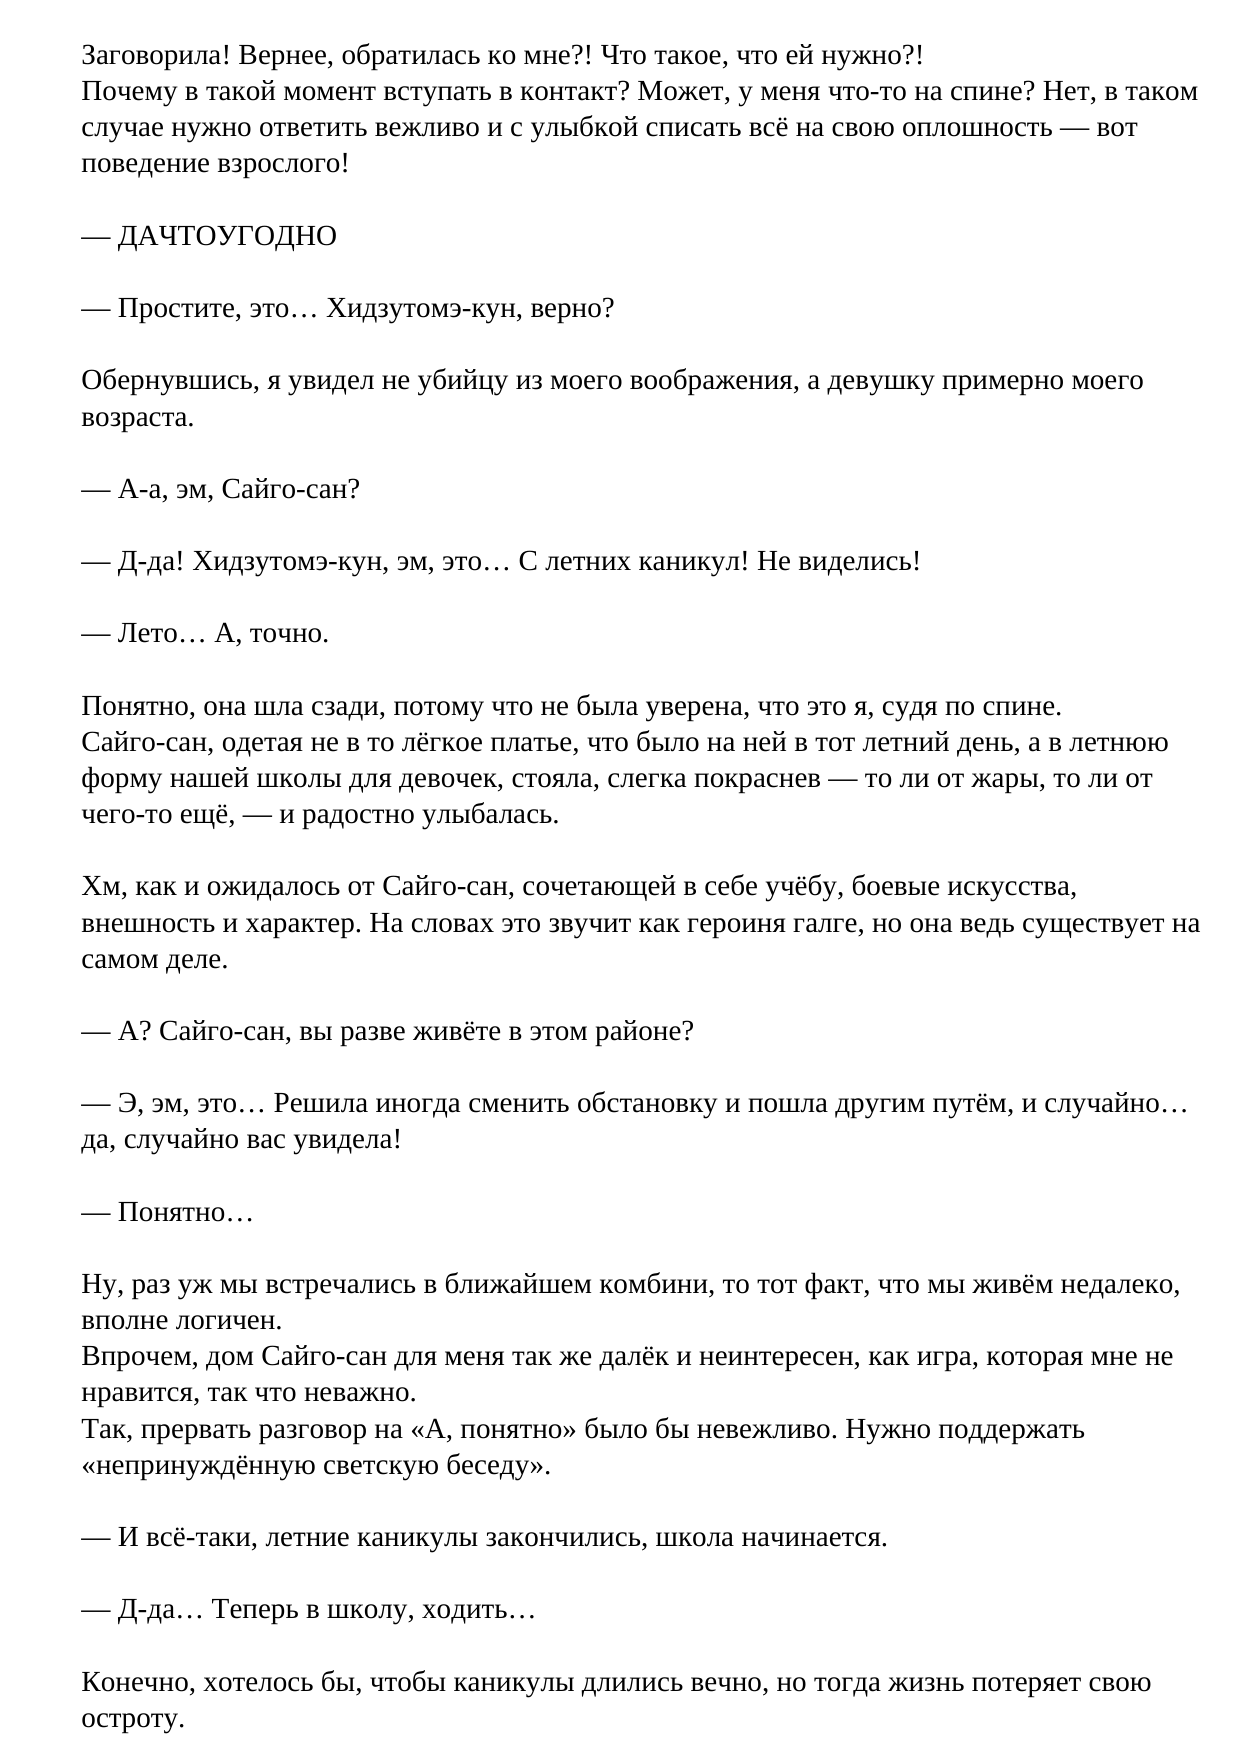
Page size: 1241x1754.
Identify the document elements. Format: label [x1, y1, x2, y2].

text [81, 37, 1215, 1733]
